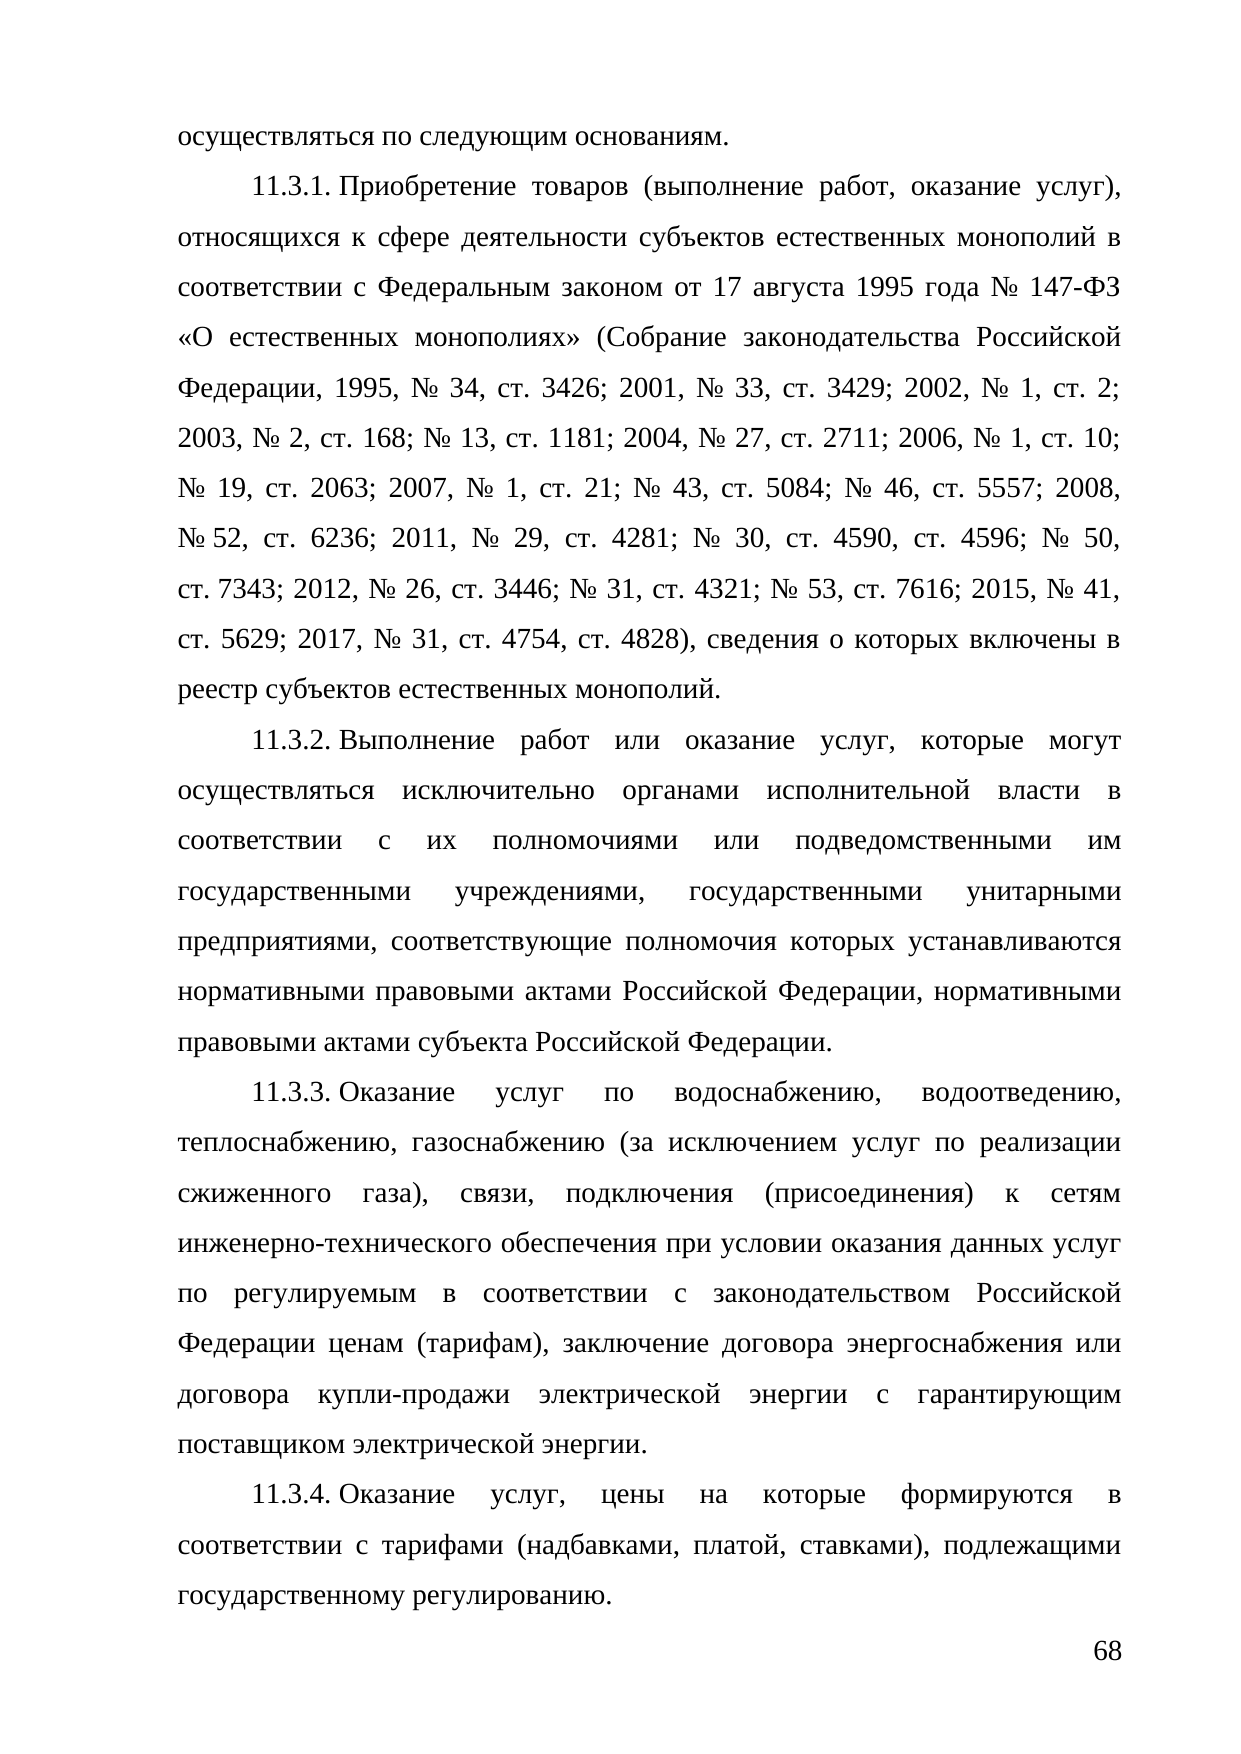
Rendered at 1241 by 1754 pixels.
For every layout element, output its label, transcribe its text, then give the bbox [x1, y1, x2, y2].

text 11.3.3. Оказание услуг по водоснабжению, водоотведению, теплоснабжению, газоснабжению (за исключением услуг по реализации сжиженного газа), связи, подключения (присоединения) к сетям инженерно-технического обеспечения при условии оказания данных услуг по регулируемым в соответствии с законодательством Российской Федерации ценам (тарифам), заключение договора энергоснабжения или договора купли-продажи электрической энергии с гарантирующим поставщиком электрической энергии. [177, 1074, 1122, 1460]
text 11.3.4. Оказание услуг, цены на которые формируются в соответствии с тарифами (надбавками, платой, ставками), подлежащими государственному регулированию. [177, 1477, 1122, 1611]
text 11.3.2. Выполнение работ или оказание услуг, которые могут осуществляться исключительно органами исполнительной власти в соответствии с их полномочиями или подведомственными им государственными учреждениями, государственными унитарными предприятиями, соответствующие полномочия которых устанавливаются нормативными правовыми актами Российской Федерации, нормативными правовыми актами субъекта Российской Федерации. [177, 722, 1122, 1057]
text 11.3.1. Приобретение товаров (выполнение работ, оказание услуг), относящихся к сфере деятельности субъектов естественных монополий в соответствии с Федеральным законом от 17 августа 1995 года № 147-ФЗ «О естественных монополиях» (Собрание законодательства Российской Федерации, 1995, № 34, ст. 3426; 2001, № 33, ст. 3429; 2002, № 1, ст. 2; 2003, № 2, ст. 168; № 13, ст. 1181; 2004, № 27, ст. 2711; 2006, № 1, ст. 10; № 19, ст. 2063; 2007, № 1, ст. 21; № 43, ст. 5084; № 46, ст. 5557; 2008, № 52, ст. 6236; 2011, № 29, ст. 4281; № 30, ст. 4590, ст. 4596; № 50, ст. 7343; 2012, № 26, ст. 3446; № 31, ст. 4321; № 53, ст. 7616; 2015, № 41, ст. 5629; 2017, № 31, ст. 4754, ст. 4828), сведения о которых включены в реестр субъектов естественных монополий. [177, 168, 1122, 705]
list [177, 118, 1122, 152]
